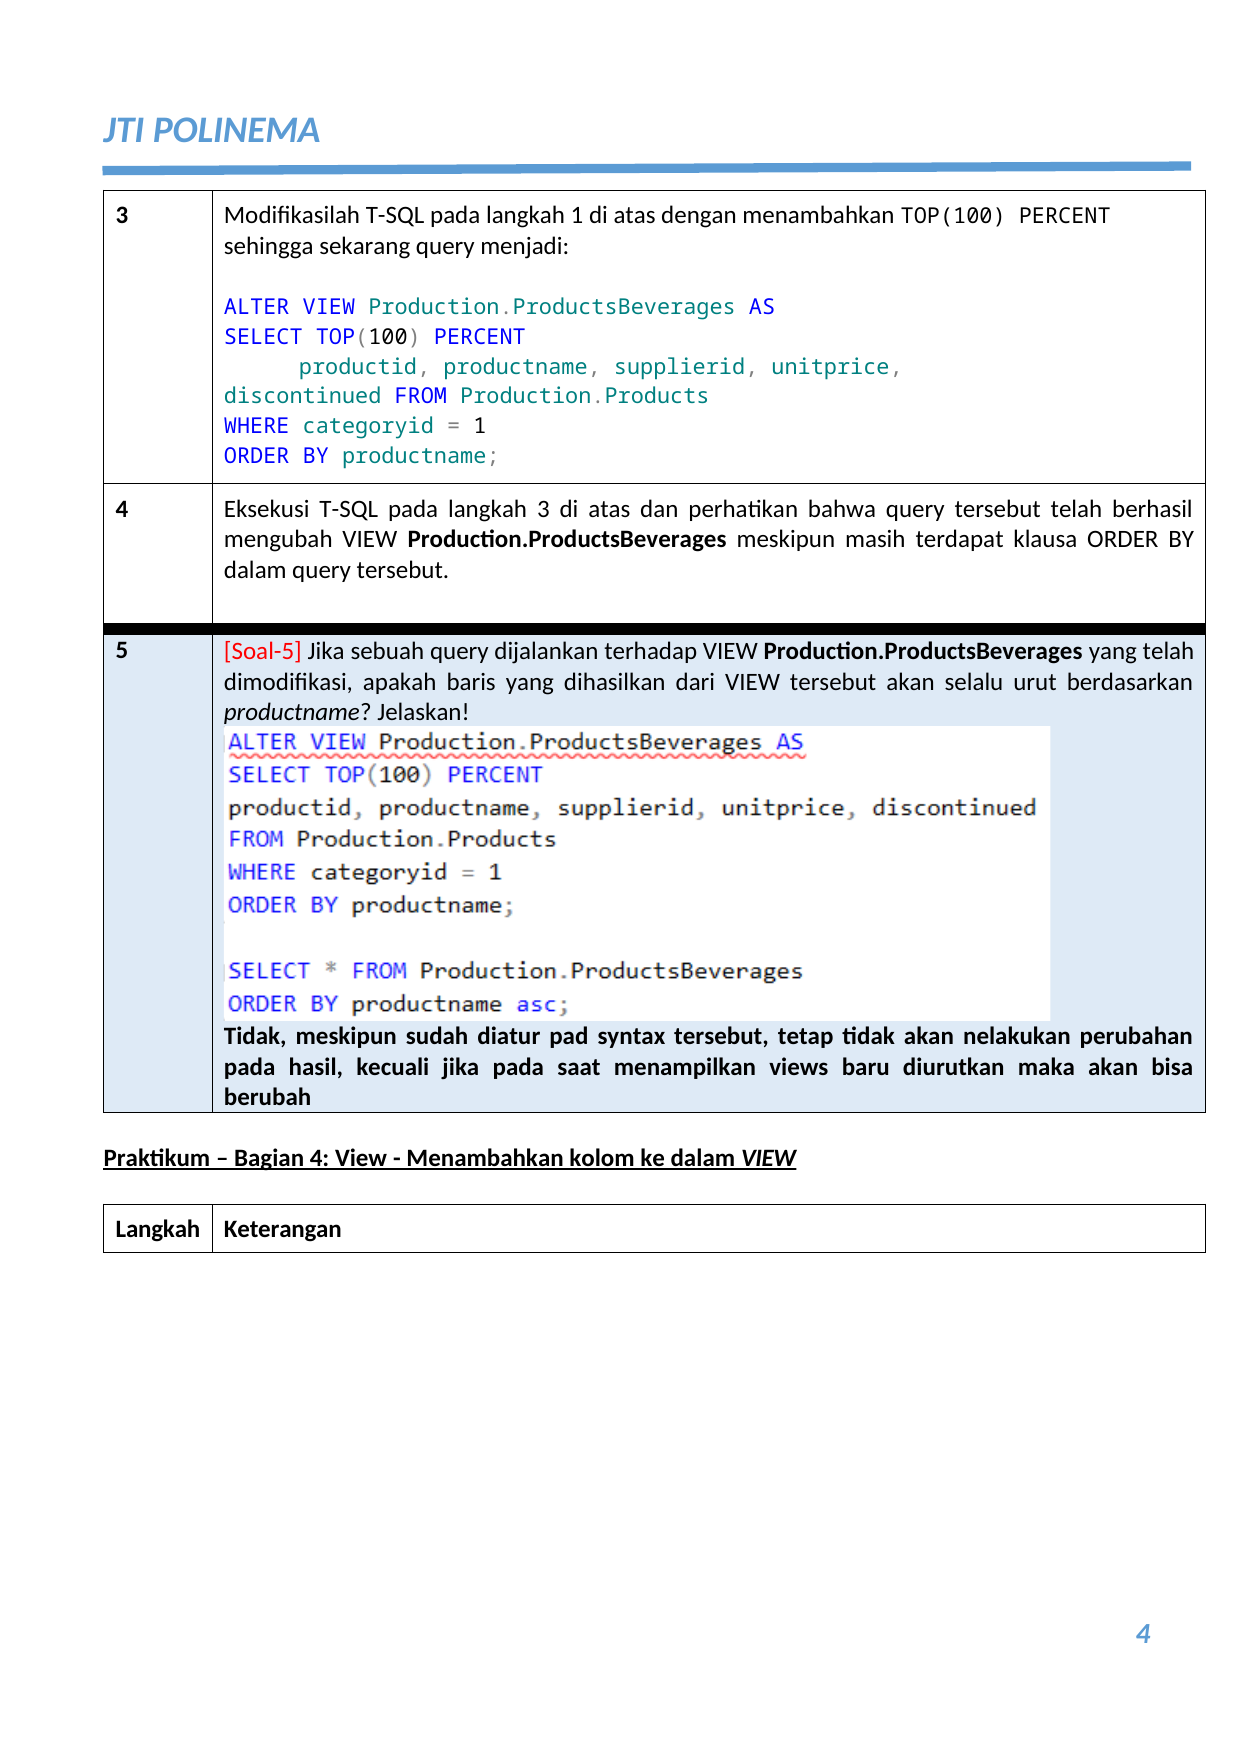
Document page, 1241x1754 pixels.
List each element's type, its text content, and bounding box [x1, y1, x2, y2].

table_cell 3 [104, 191, 212, 483]
table_cell [Soal-5] Jika sebuah query dijalankan terhadap VIEW Production.ProductsBeverages yang telah dimodifikasi, apakah baris yang dihasilkan dari VIEW tersebut akan selalu urut berdasarkan productname? Jelaskan! Tidak, meskipun sudah diatur pad syntax tersebut, tetap tidak akan nelakukan perubahan pada hasil, kecuali jika pada saat menampilkan views baru diurutkan maka akan bisa berubah [213, 635, 1205, 1112]
table_cell 4 [104, 484, 212, 623]
text Praktikum – Bagian 4: View - Menambahkan kolom ke dalam VIEW [103, 1142, 1228, 1173]
picture [223, 726, 1051, 1021]
table_cell Eksekusi T-SQL pada langkah 3 di atas dan perhatikan bahwa query tersebut telah berhasil mengubah VIEW Production.ProductsBeverages meskipun masih terdapat klausa ORDER BY dalam query tersebut. [213, 484, 1205, 623]
table_cell Modifikasilah T-SQL pada langkah 1 di atas dengan menambahkan TOP(100) PERCENT sehingga sekarang query menjadi: ALTER VIEW Production.ProductsBeverages AS SELECT TOP(100) PERCENT productid, productname, supplierid, unitprice, discontinued FROM Production.Products WHERE categoryid = 1 ORDER BY productname; [213, 191, 1205, 483]
table_header Keterangan [213, 1205, 1205, 1252]
table_cell 5 [104, 635, 212, 1112]
table_header Langkah [104, 1205, 212, 1252]
